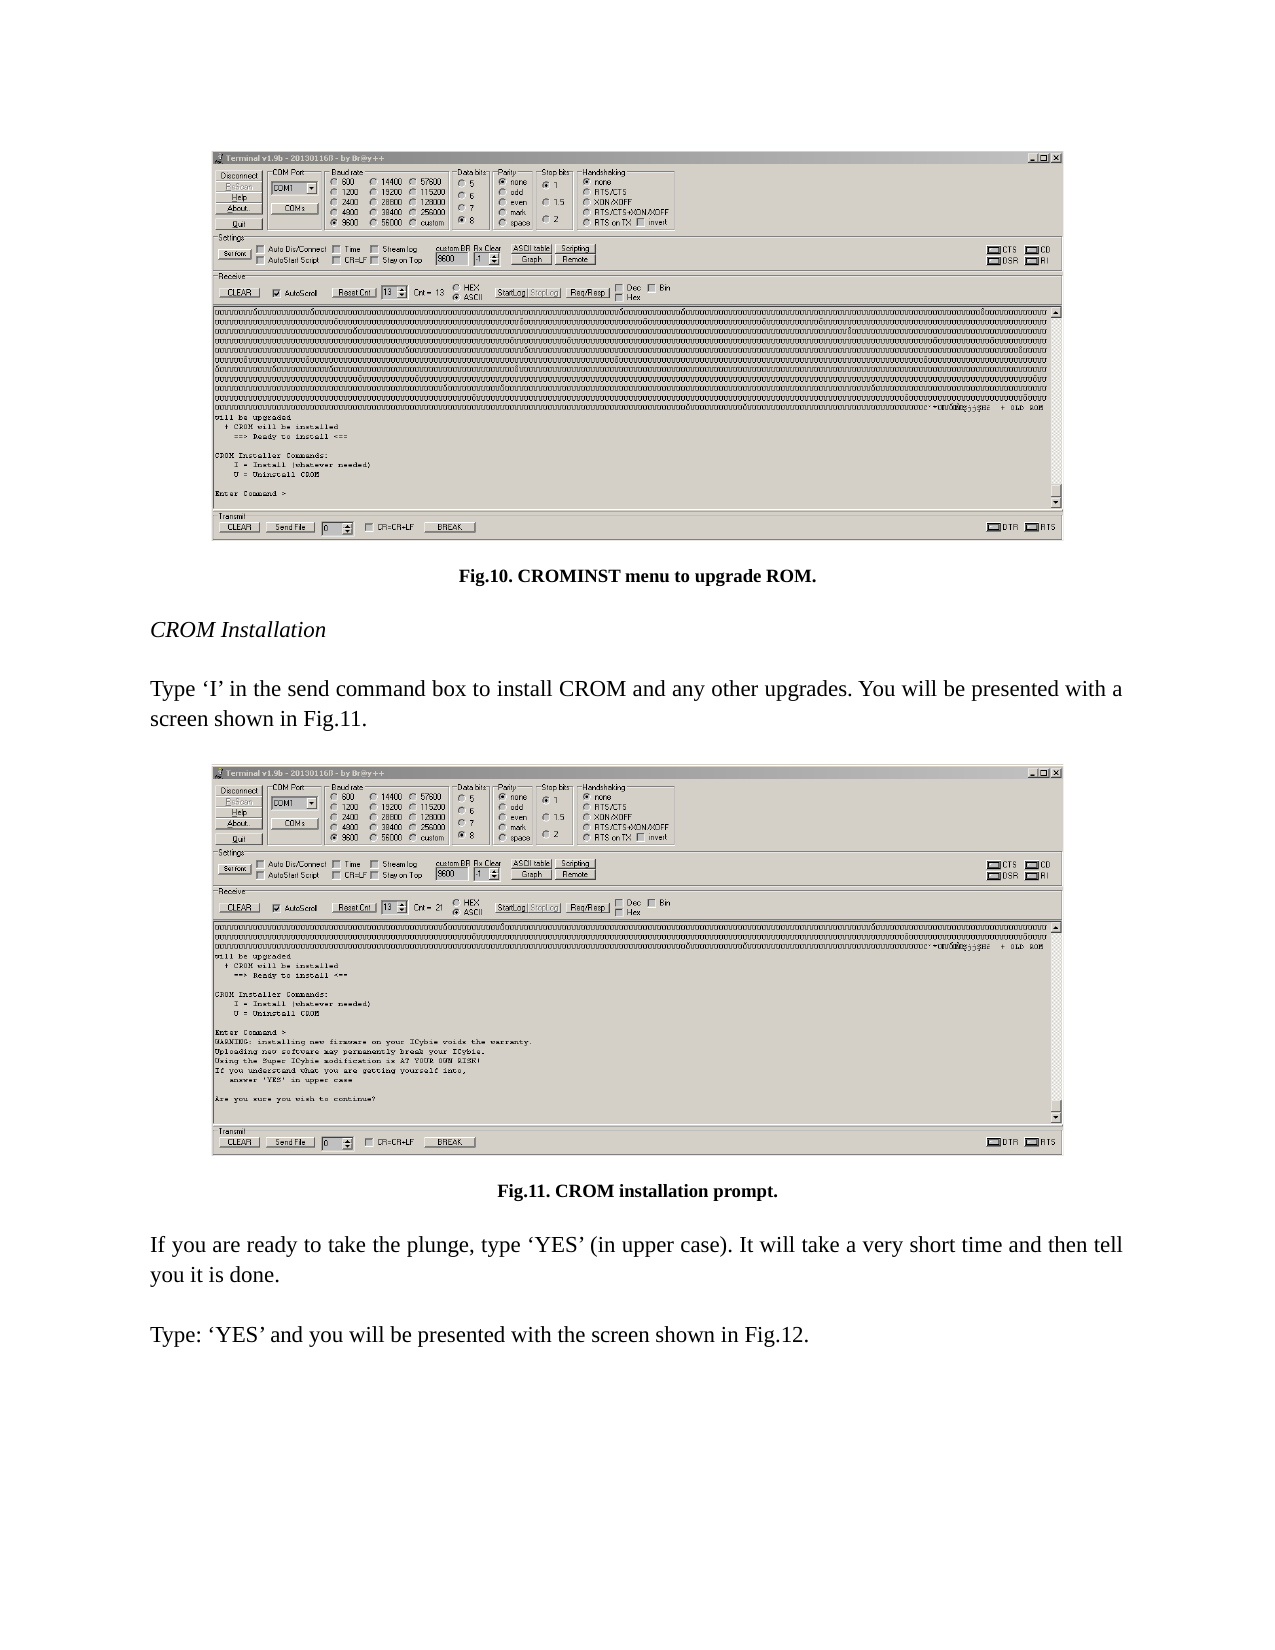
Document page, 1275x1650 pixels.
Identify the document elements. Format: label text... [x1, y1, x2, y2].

text Type ‘I’ in the send command box to install CROM and any other upgrades. You will be presented with a screen shown in Fig.11. [150, 675, 1125, 732]
text Fig.11. CROM installation prompt. [150, 1180, 1125, 1202]
picture [211, 150, 1064, 541]
text If you are ready to take the plunge, type ‘YES’ (in upper case). It will take a very short time and then tell you it is done. [150, 1231, 1125, 1288]
text CROM Installation [150, 616, 1125, 642]
text Type: ‘YES’ and you will be presented with the screen shown in Fig.12. [150, 1321, 1125, 1347]
picture [211, 764, 1064, 1156]
text Fig.10. CROMINST menu to upgrade ROM. [150, 565, 1125, 586]
